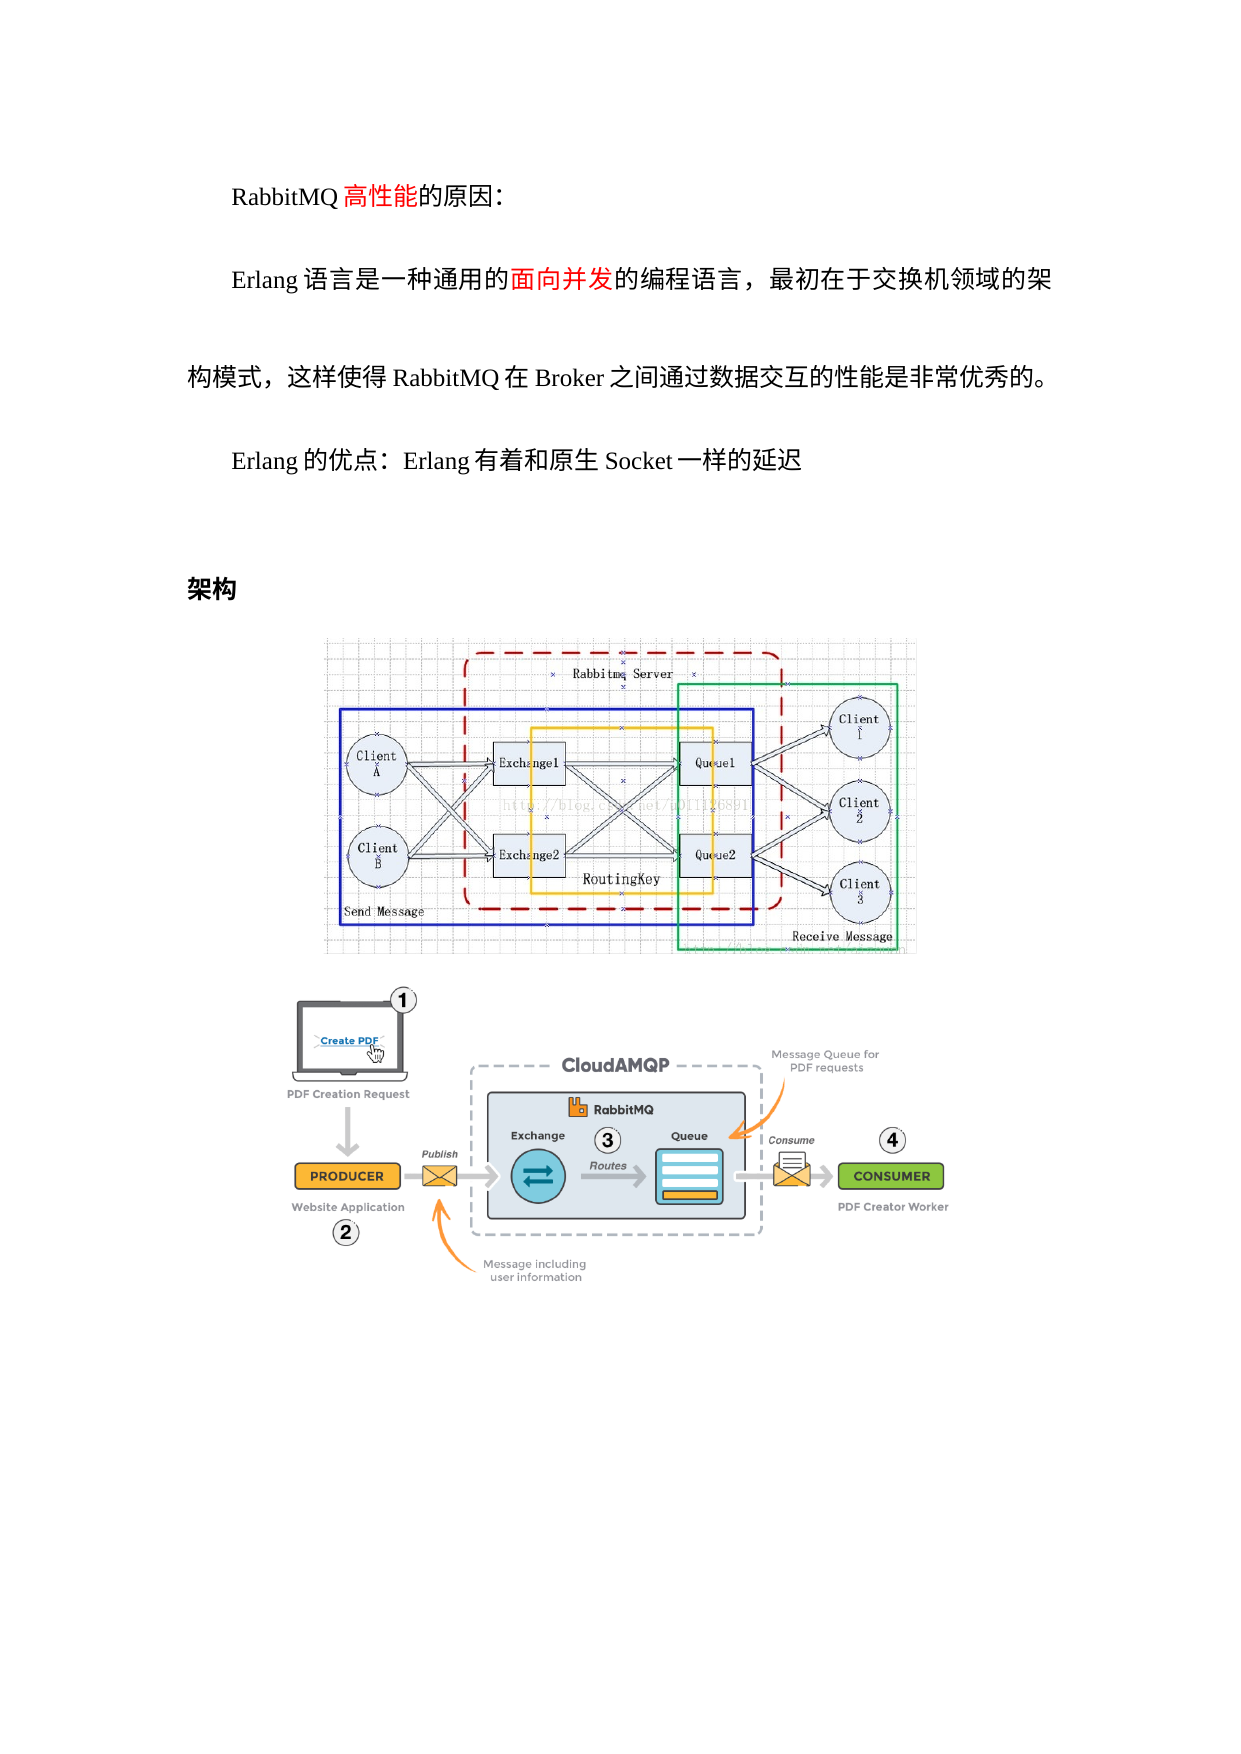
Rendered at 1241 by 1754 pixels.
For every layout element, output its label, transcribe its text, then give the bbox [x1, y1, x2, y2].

picture [276, 1204, 964, 1520]
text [187, 162, 1053, 324]
subtitle 架构 [187, 782, 1053, 847]
text RabbitMQ高性能的原因： [187, 389, 1053, 454]
picture [323, 865, 917, 1181]
text Erlang语言是一种通用的面向并发的编程语言，最初在于交换机领域的架构模式，这样使得RabbitMQ在Broker之间通过数据交互的性能是非常优秀的。 [187, 472, 1053, 634]
text Erlang的优点：Erlang有着和原生Socket一样的延迟 [187, 653, 1053, 718]
